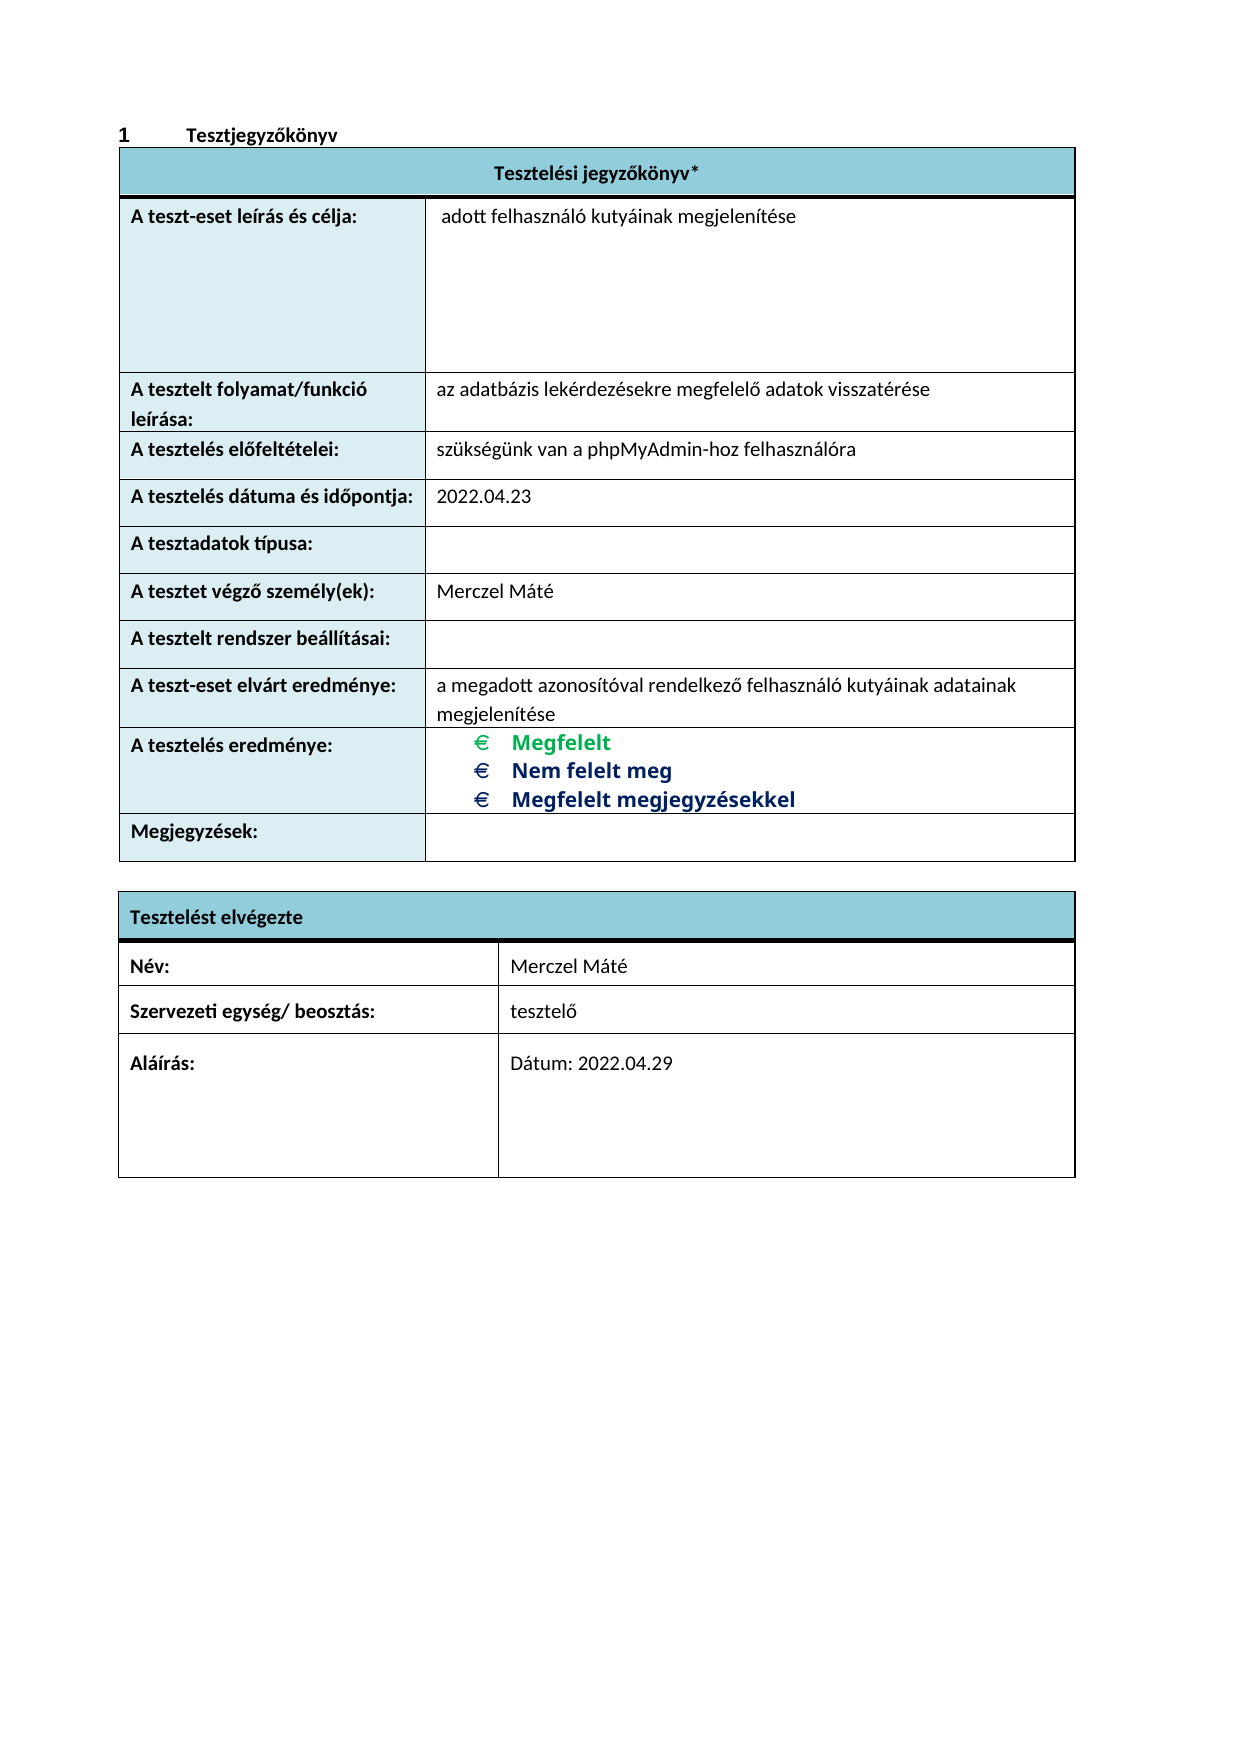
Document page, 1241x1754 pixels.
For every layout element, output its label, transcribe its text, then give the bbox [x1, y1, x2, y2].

table_cell [426, 621, 1074, 668]
table_header Tesztelési jegyzőkönyv* [120, 148, 1074, 194]
table_cell szükségünk van a phpMyAdmin-hoz felhasználóra [426, 432, 1074, 478]
table_cell A tesztelés előfeltételei: [120, 432, 425, 478]
table_cell tesztelő [499, 986, 1074, 1033]
table_cell [426, 527, 1074, 573]
table_cell Dátum: 2022.04.29 [499, 1034, 1074, 1177]
table_cell A teszt-eset leírás és célja: [120, 199, 425, 372]
table_cell A tesztet végző személy(ek): [120, 574, 425, 620]
table_cell a megadott azonosítóval rendelkező felhasználó kutyáinak adatainak megjelenítése [426, 669, 1074, 727]
table_cell A teszt-eset elvárt eredménye: [120, 669, 425, 727]
table_cell Merczel Máté [499, 943, 1074, 985]
table_cell 2022.04.23 [426, 480, 1074, 526]
table_cell Merczel Máté [426, 574, 1074, 620]
subtitle Tesztjegyzőkönyv [118, 118, 1122, 147]
table_cell az adatbázis lekérdezésekre megfelelő adatok visszatérése [426, 373, 1074, 431]
table_cell [426, 814, 1074, 861]
table_cell A tesztelés dátuma és időpontja: [120, 480, 425, 526]
table_cell A tesztelt folyamat/funkció leírása: [120, 373, 425, 431]
table_cell Aláírás: [119, 1034, 498, 1177]
table_header Tesztelést elvégezte [119, 892, 1074, 938]
table_cell adott felhasználó kutyáinak megjelenítése [426, 199, 1074, 372]
table_cell Megjegyzések: [120, 814, 425, 861]
table_cell A tesztelés eredménye: [120, 728, 425, 813]
table_cell Megfelelt Nem felelt meg Megfelelt megjegyzésekkel [426, 728, 1074, 813]
table_cell A tesztelt rendszer beállításai: [120, 621, 425, 668]
table_cell Név: [119, 943, 498, 985]
table_cell Szervezeti egység/ beosztás: [119, 986, 498, 1033]
table_cell A tesztadatok típusa: [120, 527, 425, 573]
